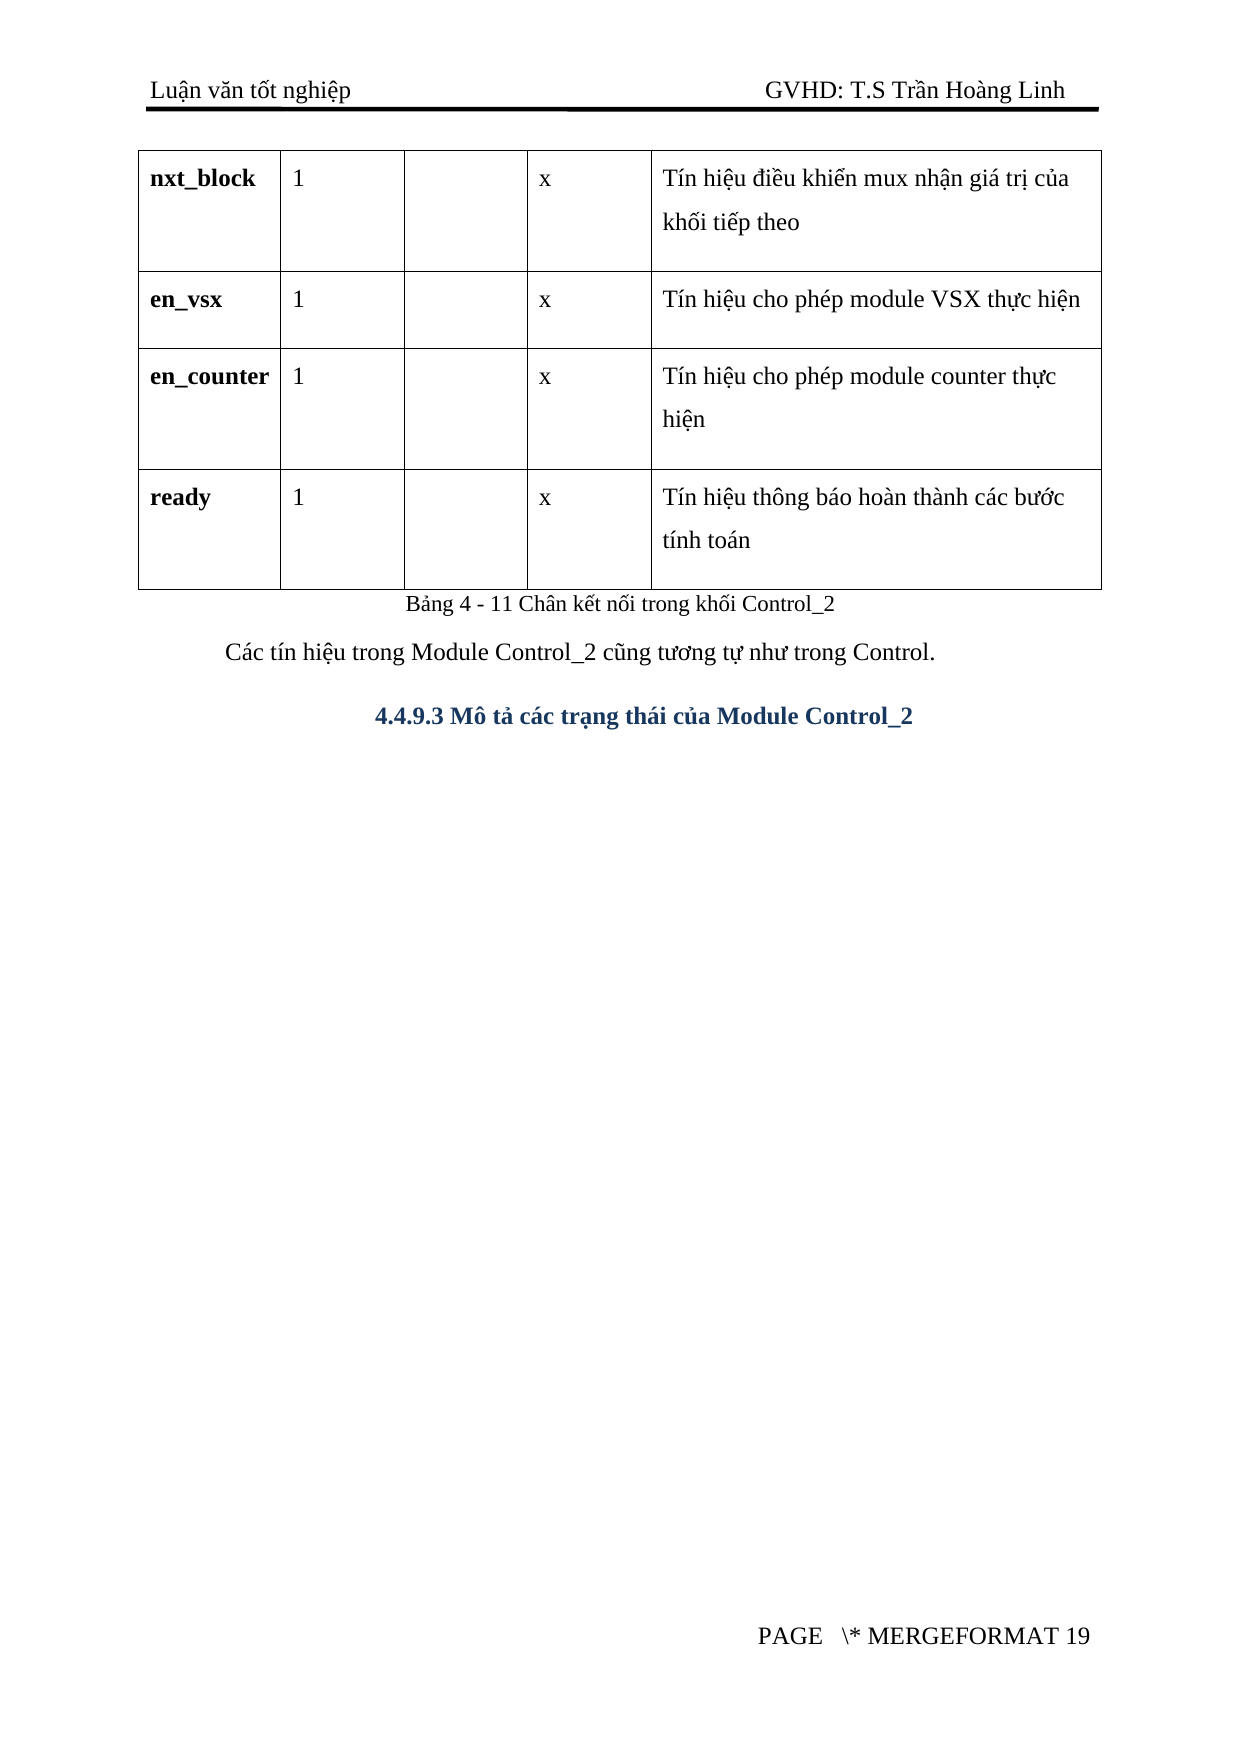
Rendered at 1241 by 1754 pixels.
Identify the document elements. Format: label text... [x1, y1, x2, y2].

table_cell en_vsx [139, 272, 280, 348]
text Bảng 4 - 11 Chân kết nối trong khối Control_2 [150, 590, 1090, 616]
table_cell 1 [281, 272, 404, 348]
table_cell x [528, 470, 651, 589]
table_cell x [528, 272, 651, 348]
table_cell Tín hiệu cho phép module VSX thực hiện [652, 272, 1101, 348]
table_cell [405, 470, 527, 589]
table_cell ready [139, 470, 280, 589]
table_cell [405, 272, 527, 348]
table_cell 1 [281, 349, 404, 468]
table_cell [405, 349, 527, 468]
text 4.4.9.3 Mô tả các trạng thái của Module Control_2 [150, 701, 1090, 730]
table_cell 1 [281, 470, 404, 589]
table_cell nxt_block [139, 151, 280, 271]
table_cell x [528, 151, 651, 271]
table_cell Tín hiệu điều khiển mux nhận giá trị của khối tiếp theo [652, 151, 1101, 271]
table_cell [405, 151, 527, 271]
table_cell 1 [281, 151, 404, 271]
text Các tín hiệu trong Module Control_2 cũng tương tự như trong Control. [150, 637, 1090, 666]
table_cell en_counter [139, 349, 280, 468]
table_cell x [528, 349, 651, 468]
table_cell Tín hiệu cho phép module counter thực hiện [652, 349, 1101, 468]
table_cell Tín hiệu thông báo hoàn thành các bước tính toán [652, 470, 1101, 589]
